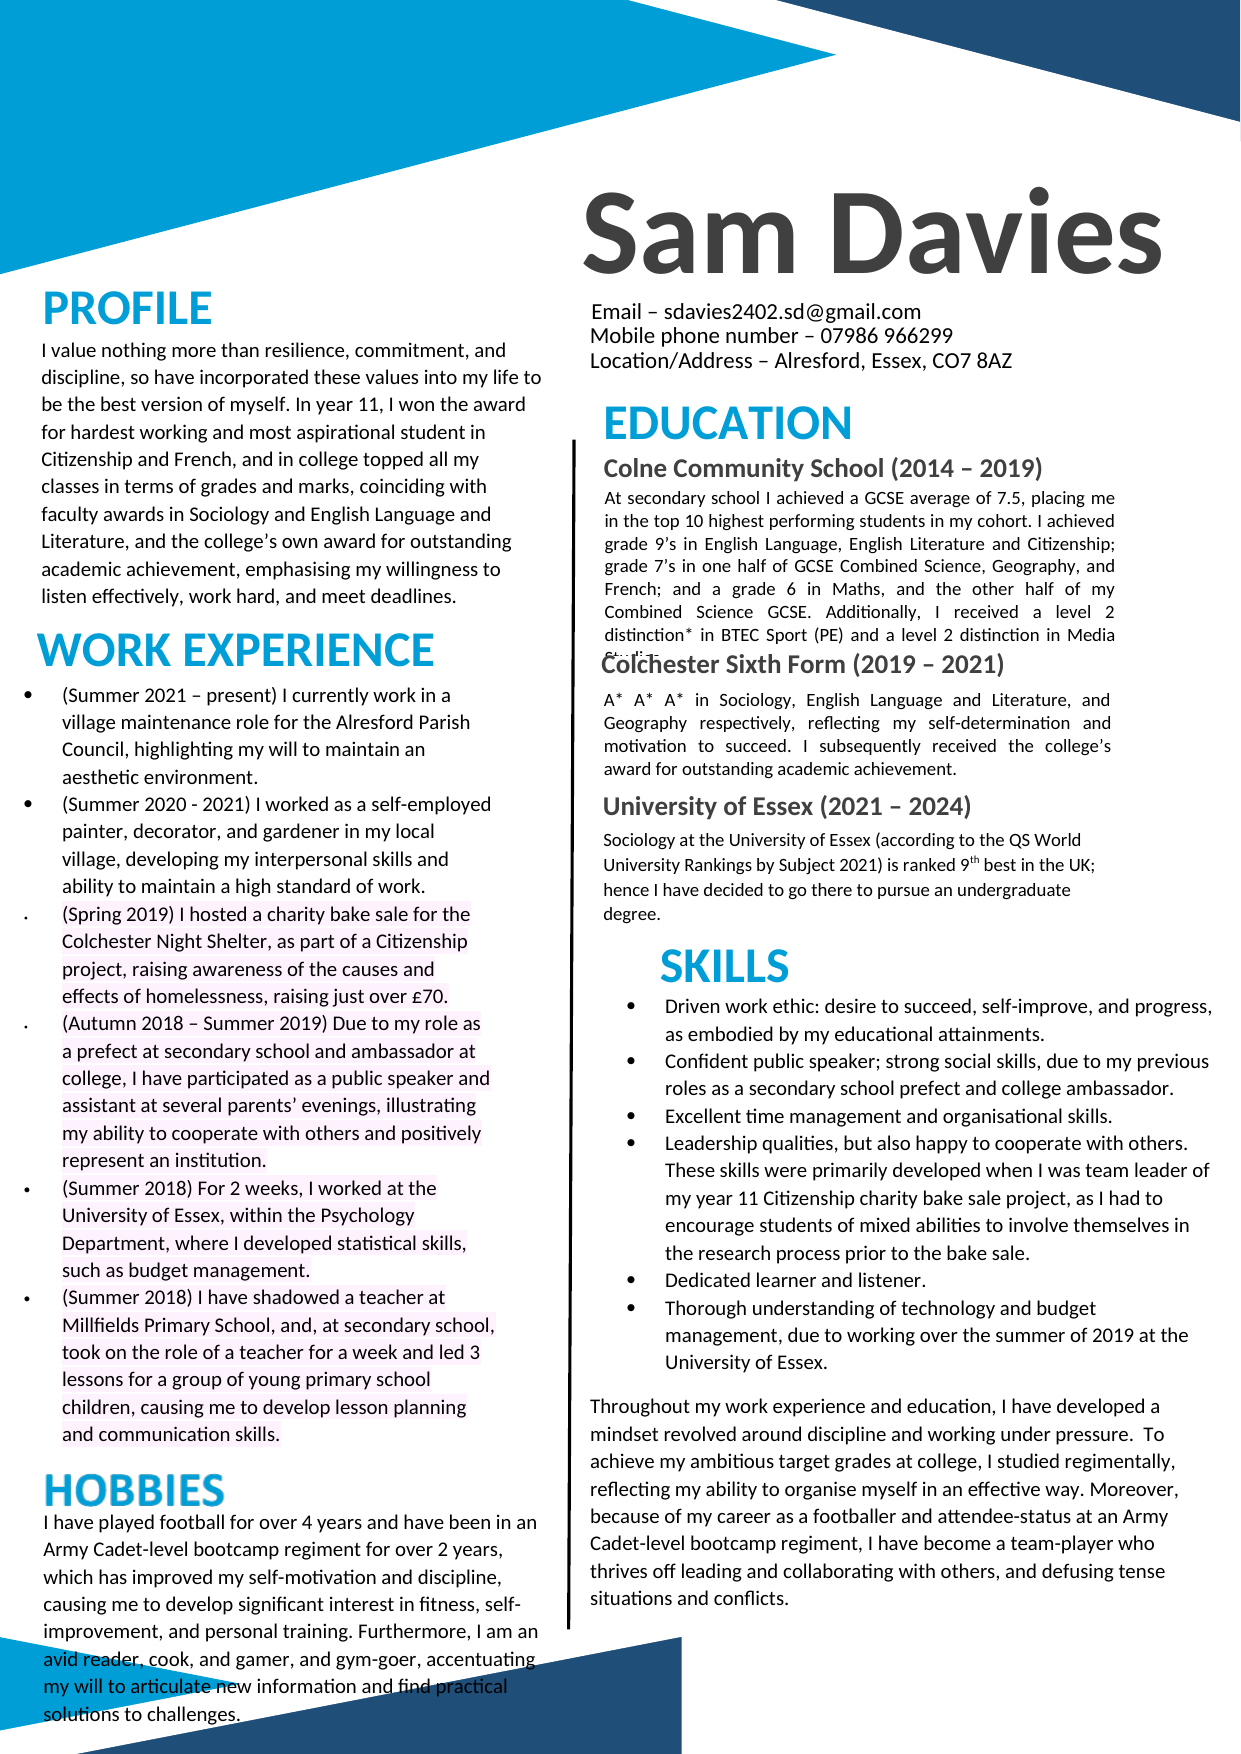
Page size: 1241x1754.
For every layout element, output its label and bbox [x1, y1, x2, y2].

picture [27, 1451, 495, 1527]
